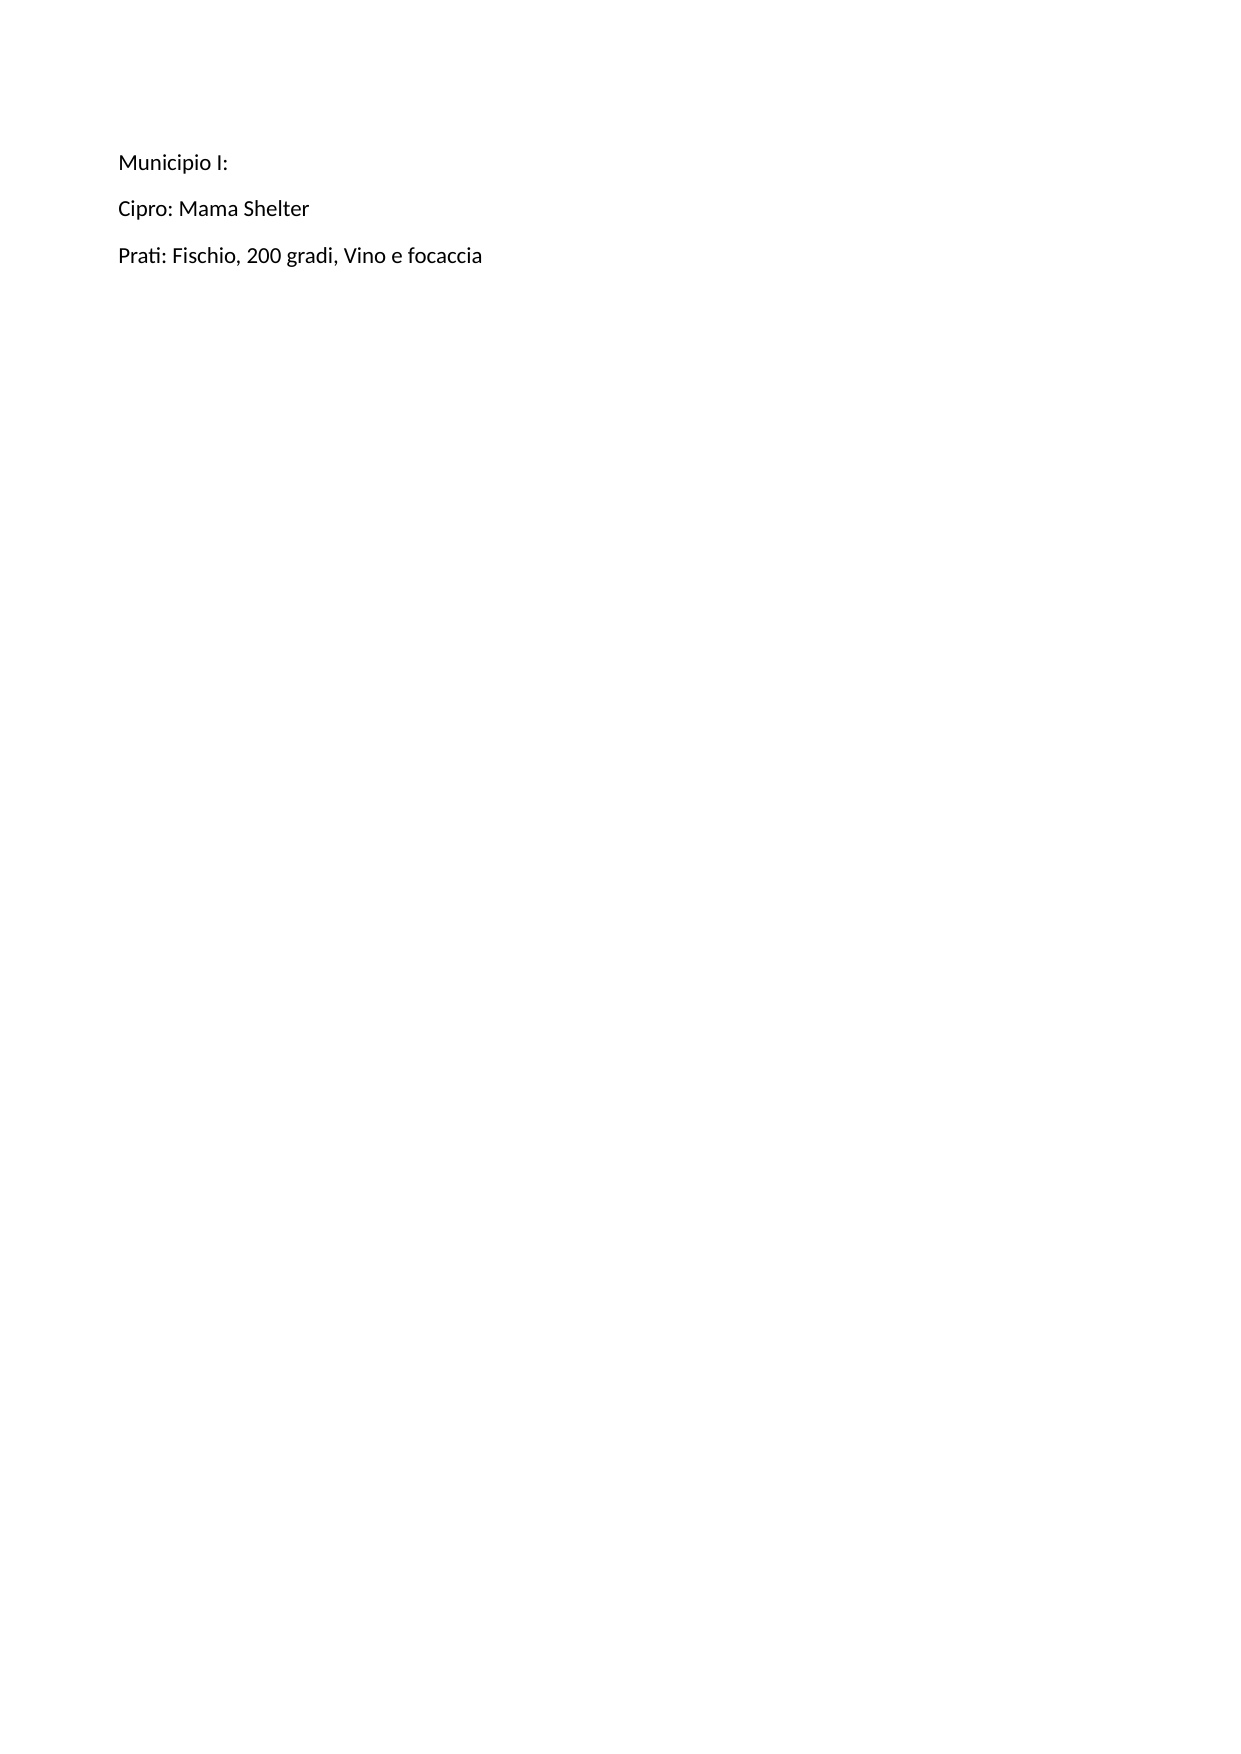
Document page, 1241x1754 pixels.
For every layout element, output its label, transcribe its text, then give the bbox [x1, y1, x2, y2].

text Municipio I: [118, 148, 1122, 176]
text Prati: Fischio, 200 gradi, Vino e focaccia [118, 241, 1122, 269]
text Cipro: Mama Shelter [118, 194, 1122, 222]
